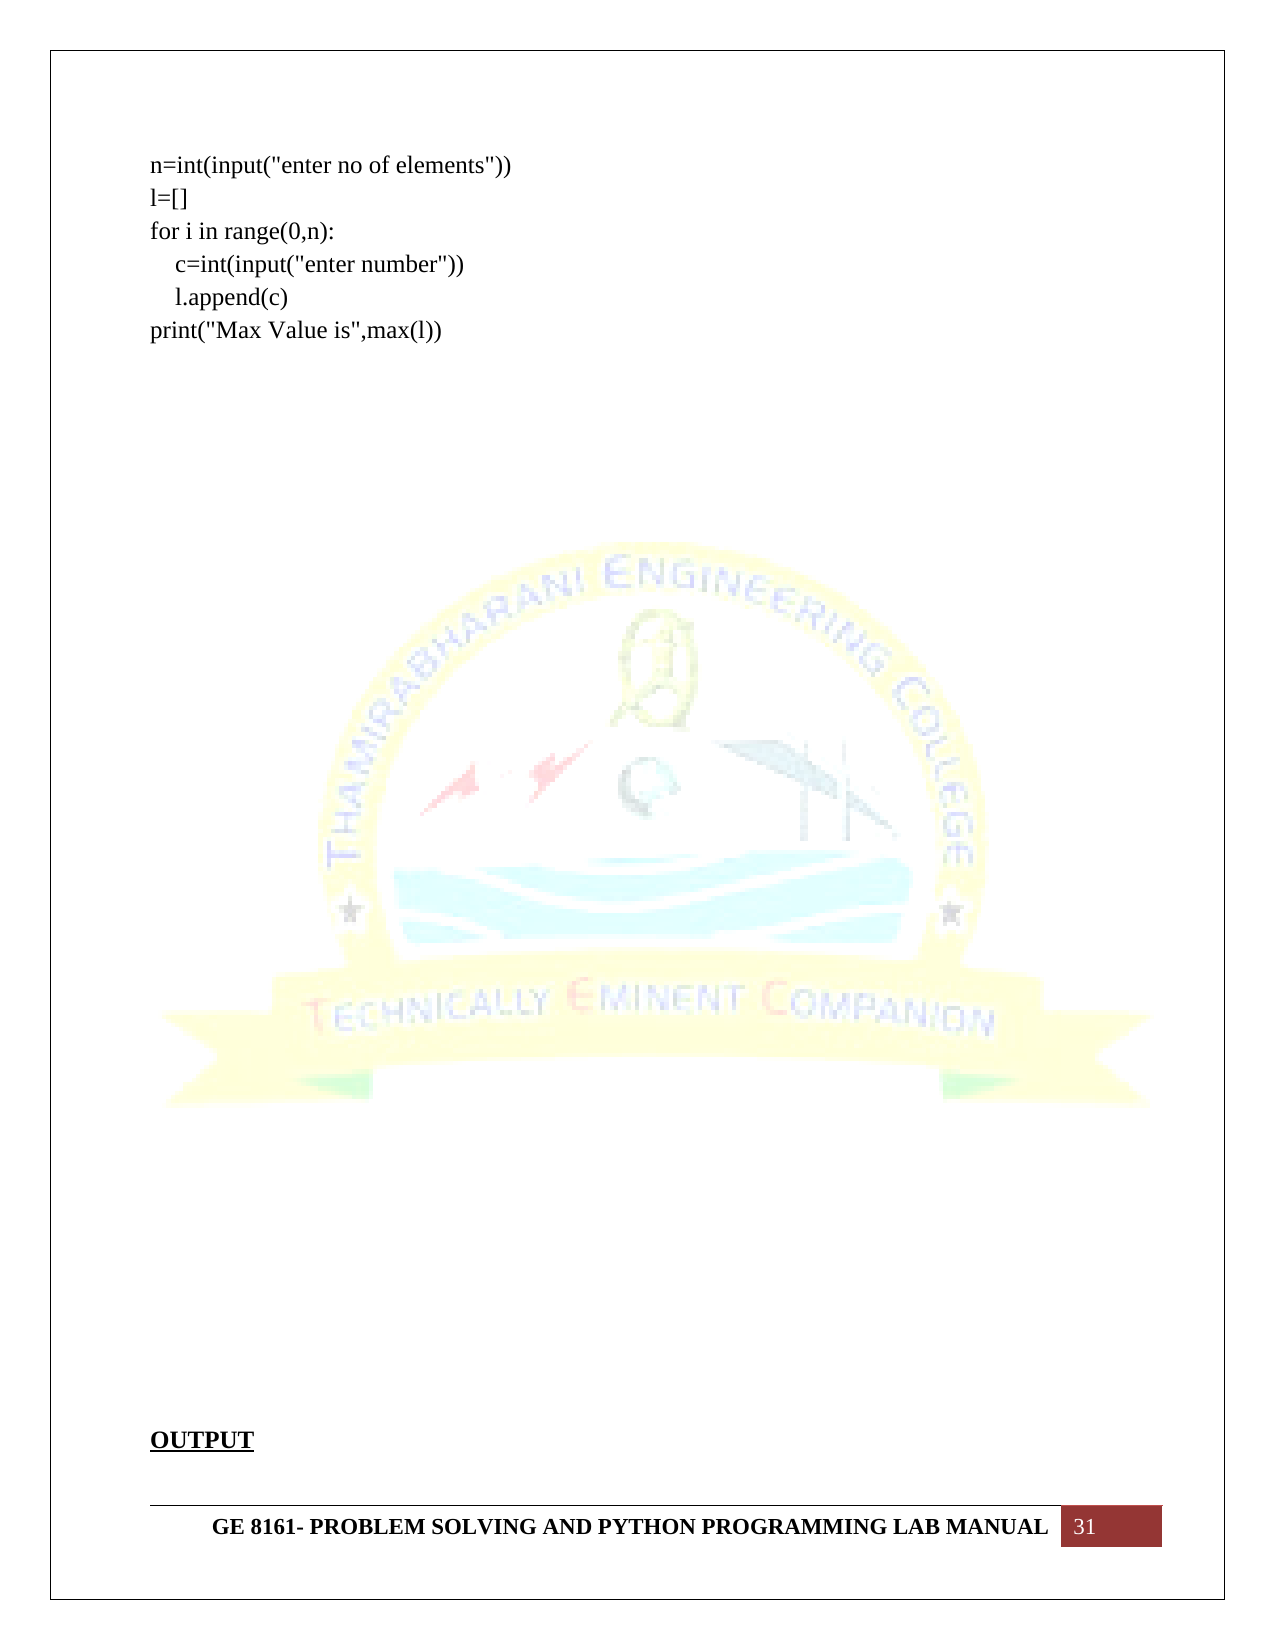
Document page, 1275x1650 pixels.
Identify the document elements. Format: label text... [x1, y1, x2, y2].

text c=int(input("enter number")) [150, 249, 1162, 278]
text OUTPUT [150, 1425, 1162, 1454]
text l=[] [150, 183, 1162, 212]
text for i in range(0,n): [150, 216, 1162, 245]
text n=int(input("enter no of elements")) [150, 150, 1162, 179]
text print("Max Value is",max(l)) [150, 315, 1162, 344]
text l.append(c) [150, 282, 1162, 311]
